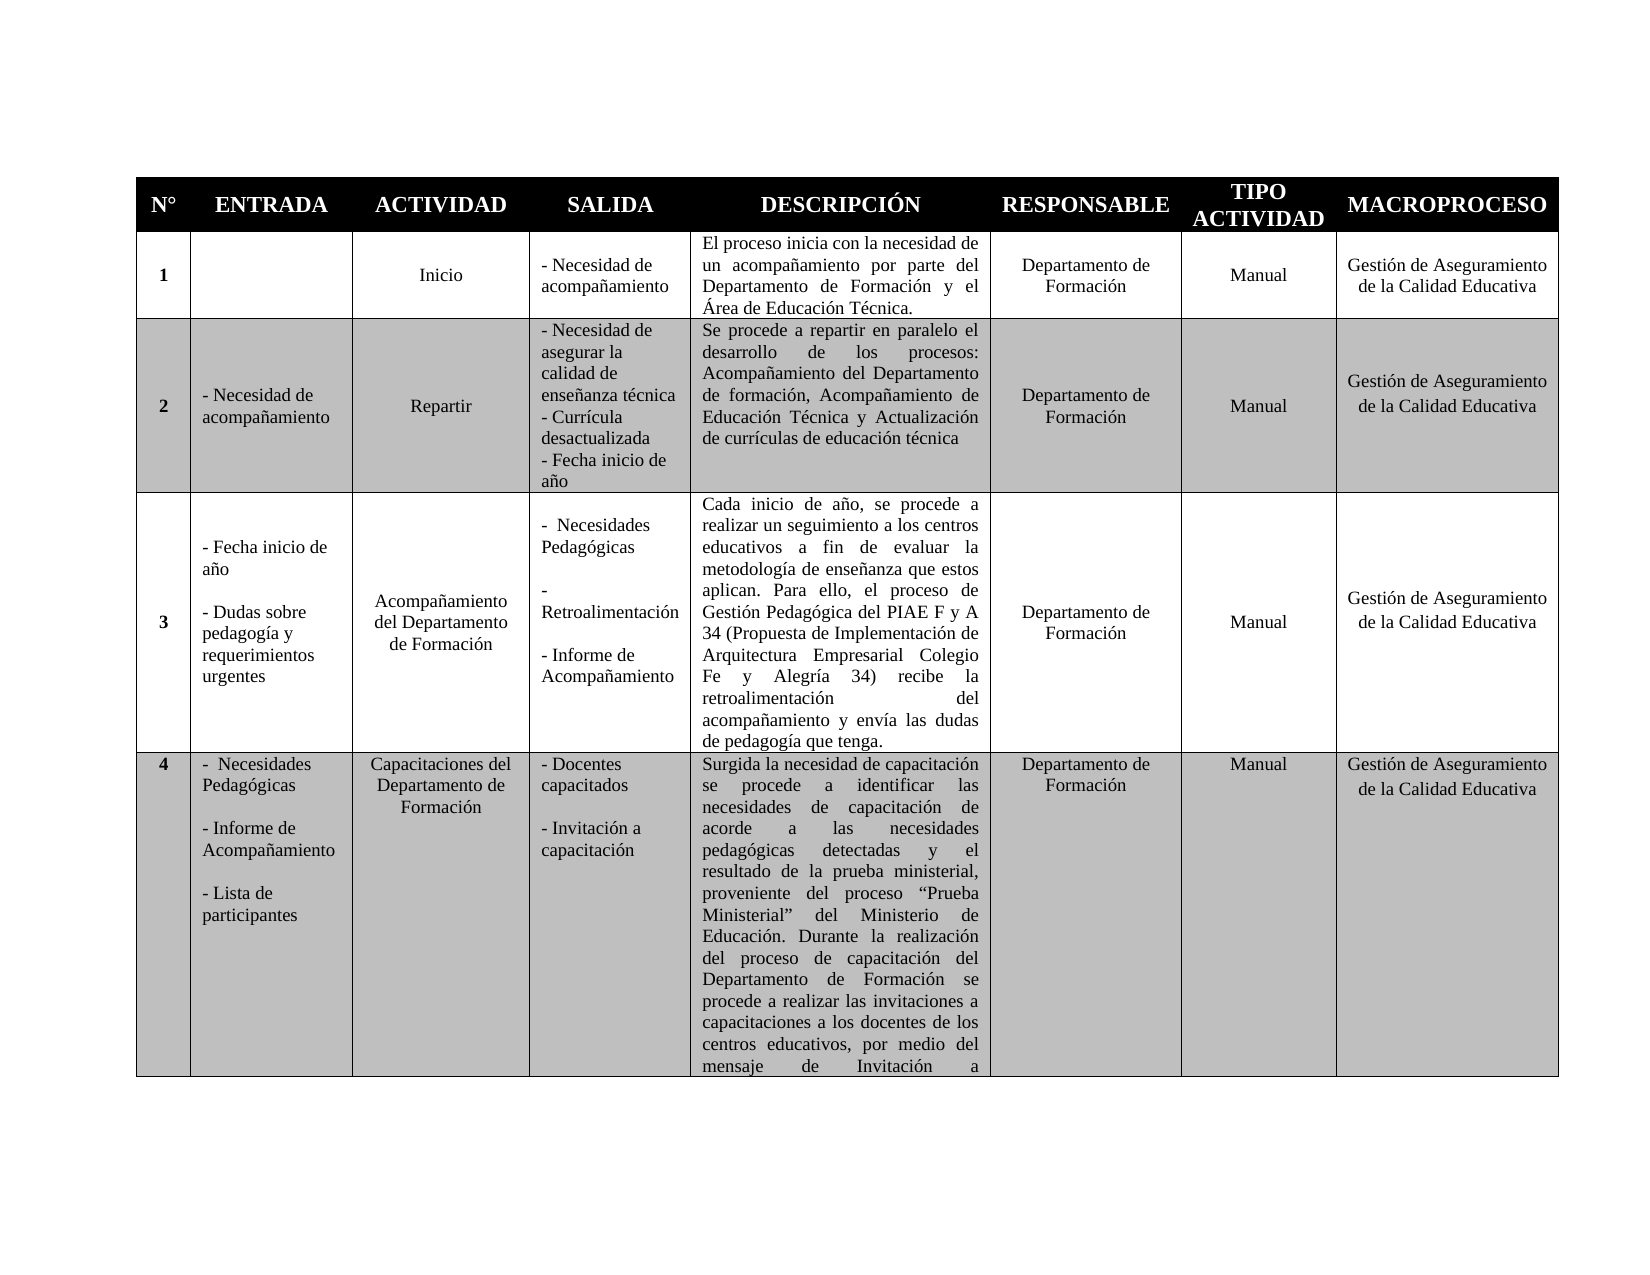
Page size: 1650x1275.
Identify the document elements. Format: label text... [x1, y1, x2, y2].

table_cell Acompañamiento del Departamento de Formación [353, 493, 529, 752]
table_cell El proceso inicia con la necesidad de un acompañamiento por parte del Departamento de Formación y el Área de Educación Técnica. [691, 232, 990, 318]
table_header ENTRADA [191, 178, 352, 231]
table_cell Gestión de Aseguramiento de la Calidad Educativa [1337, 232, 1558, 318]
table_cell Departamento de Formación [991, 493, 1181, 752]
table_cell Gestión de Aseguramiento de la Calidad Educativa [1337, 319, 1558, 492]
table_cell Manual [1182, 493, 1336, 752]
table_header ACTIVIDAD [353, 178, 529, 231]
table_cell Cada inicio de año, se procede a realizar un seguimiento a los centros educativos a fin de evaluar la metodología de enseñanza que estos aplican. Para ello, el proceso de Gestión Pedagógica del PIAE F y A 34 (Propuesta de Implementación de Arquitectura Empresarial Colegio Fe y Alegría 34) recibe la retroalimentación del acompañamiento y envía las dudas de pedagogía que tenga. [691, 493, 990, 752]
table_cell - Necesidades Pedagógicas - Retroalimentación - Informe de Acompañamiento [530, 493, 690, 752]
table_cell Gestión de Aseguramiento de la Calidad Educativa [1337, 493, 1558, 752]
table_cell Inicio [353, 232, 529, 318]
table_cell Repartir [353, 319, 529, 492]
table_cell 2 [137, 319, 190, 492]
table_cell - Necesidad de acompañamiento [530, 232, 690, 318]
table_cell 4 [137, 753, 190, 1076]
table_header SALIDA [530, 178, 690, 231]
table_cell 1 [137, 232, 190, 318]
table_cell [691, 753, 990, 1076]
table_cell Departamento de Formación [991, 232, 1181, 318]
table_cell Departamento de Formación [991, 753, 1181, 1076]
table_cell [353, 753, 529, 1076]
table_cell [191, 753, 352, 1076]
table_cell Manual [1182, 753, 1336, 1076]
table_cell - Necesidad de asegurar la calidad de enseñanza técnica - Currícula desactualizada - Fecha inicio de año [530, 319, 690, 492]
table_cell Manual [1182, 319, 1336, 492]
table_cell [1337, 753, 1558, 1076]
table_cell Se procede a repartir en paralelo el desarrollo de los procesos: Acompañamiento del Departamento de formación, Acompañamiento de Educación Técnica y Actualización de currículas de educación técnica [691, 319, 990, 492]
table_header DESCRIPCIÓN [691, 178, 990, 231]
table_cell 3 [137, 493, 190, 752]
table_header N° [137, 178, 190, 231]
table_cell - Fecha inicio de año - Dudas sobre pedagogía y requerimientos urgentes [191, 493, 352, 752]
table_cell Manual [1182, 232, 1336, 318]
table_header TIPO ACTIVIDAD [1182, 178, 1336, 231]
table_cell Departamento de Formación [991, 319, 1181, 492]
table_header RESPONSABLE [991, 178, 1181, 231]
table_header MACROPROCESO [1337, 178, 1558, 231]
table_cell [530, 753, 690, 1076]
table_cell - Necesidad de acompañamiento [191, 319, 352, 492]
table_cell [191, 232, 352, 318]
